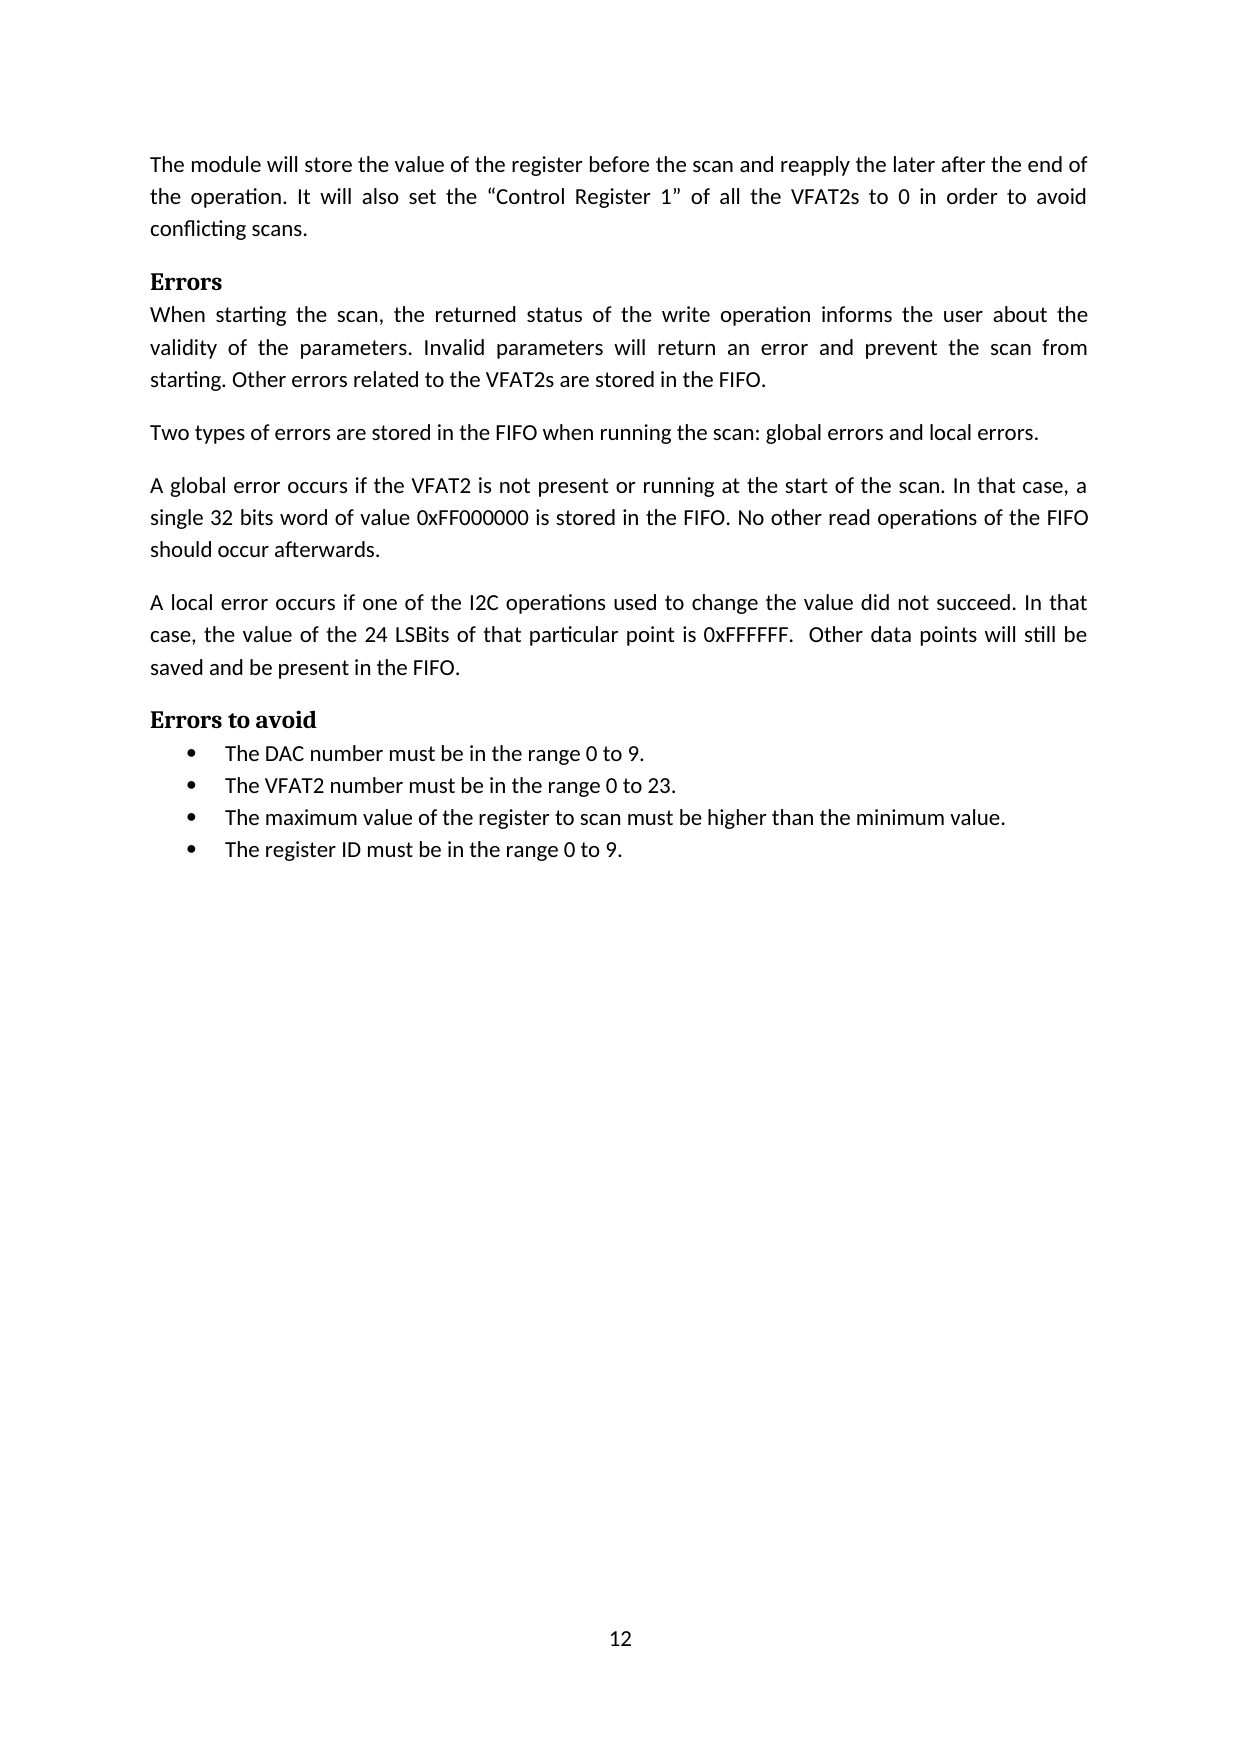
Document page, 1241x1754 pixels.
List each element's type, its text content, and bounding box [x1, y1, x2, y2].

list The register ID must be in the range 0 to 9. [187, 835, 1090, 863]
text A global error occurs if the VFAT2 is not present or running at the start of the scan. In that case, a single 32 bits word of value 0xFF000000 is stored in the FIFO. No other read operations of the FIFO should occur afterwards. [150, 471, 1090, 563]
text The module will store the value of the register before the scan and reapply the later after the end of the operation. It will also set the “Control Register 1” of all the VFAT2s to 0 in order to avoid conflicting scans. [150, 150, 1090, 242]
subtitle Errors [150, 267, 1090, 296]
text When starting the scan, the returned status of the write operation informs the user about the validity of the parameters. Invalid parameters will return an error and prevent the scan from starting. Other errors related to the VFAT2s are stored in the FIFO. [150, 300, 1090, 393]
list The DAC number must be in the range 0 to 9. [187, 739, 1090, 767]
list The maximum value of the register to scan must be higher than the minimum value. [187, 803, 1090, 831]
text A local error occurs if one of the I2C operations used to change the value did not succeed. In that case, the value of the 24 LSBits of that particular point is 0xFFFFFF. Other data points will still be saved and be present in the FIFO. [150, 588, 1090, 681]
subtitle Errors to avoid [150, 706, 1090, 734]
list The VFAT2 number must be in the range 0 to 23. [187, 771, 1090, 799]
text Two types of errors are stored in the FIFO when running the scan: global errors and local errors. [150, 418, 1090, 446]
